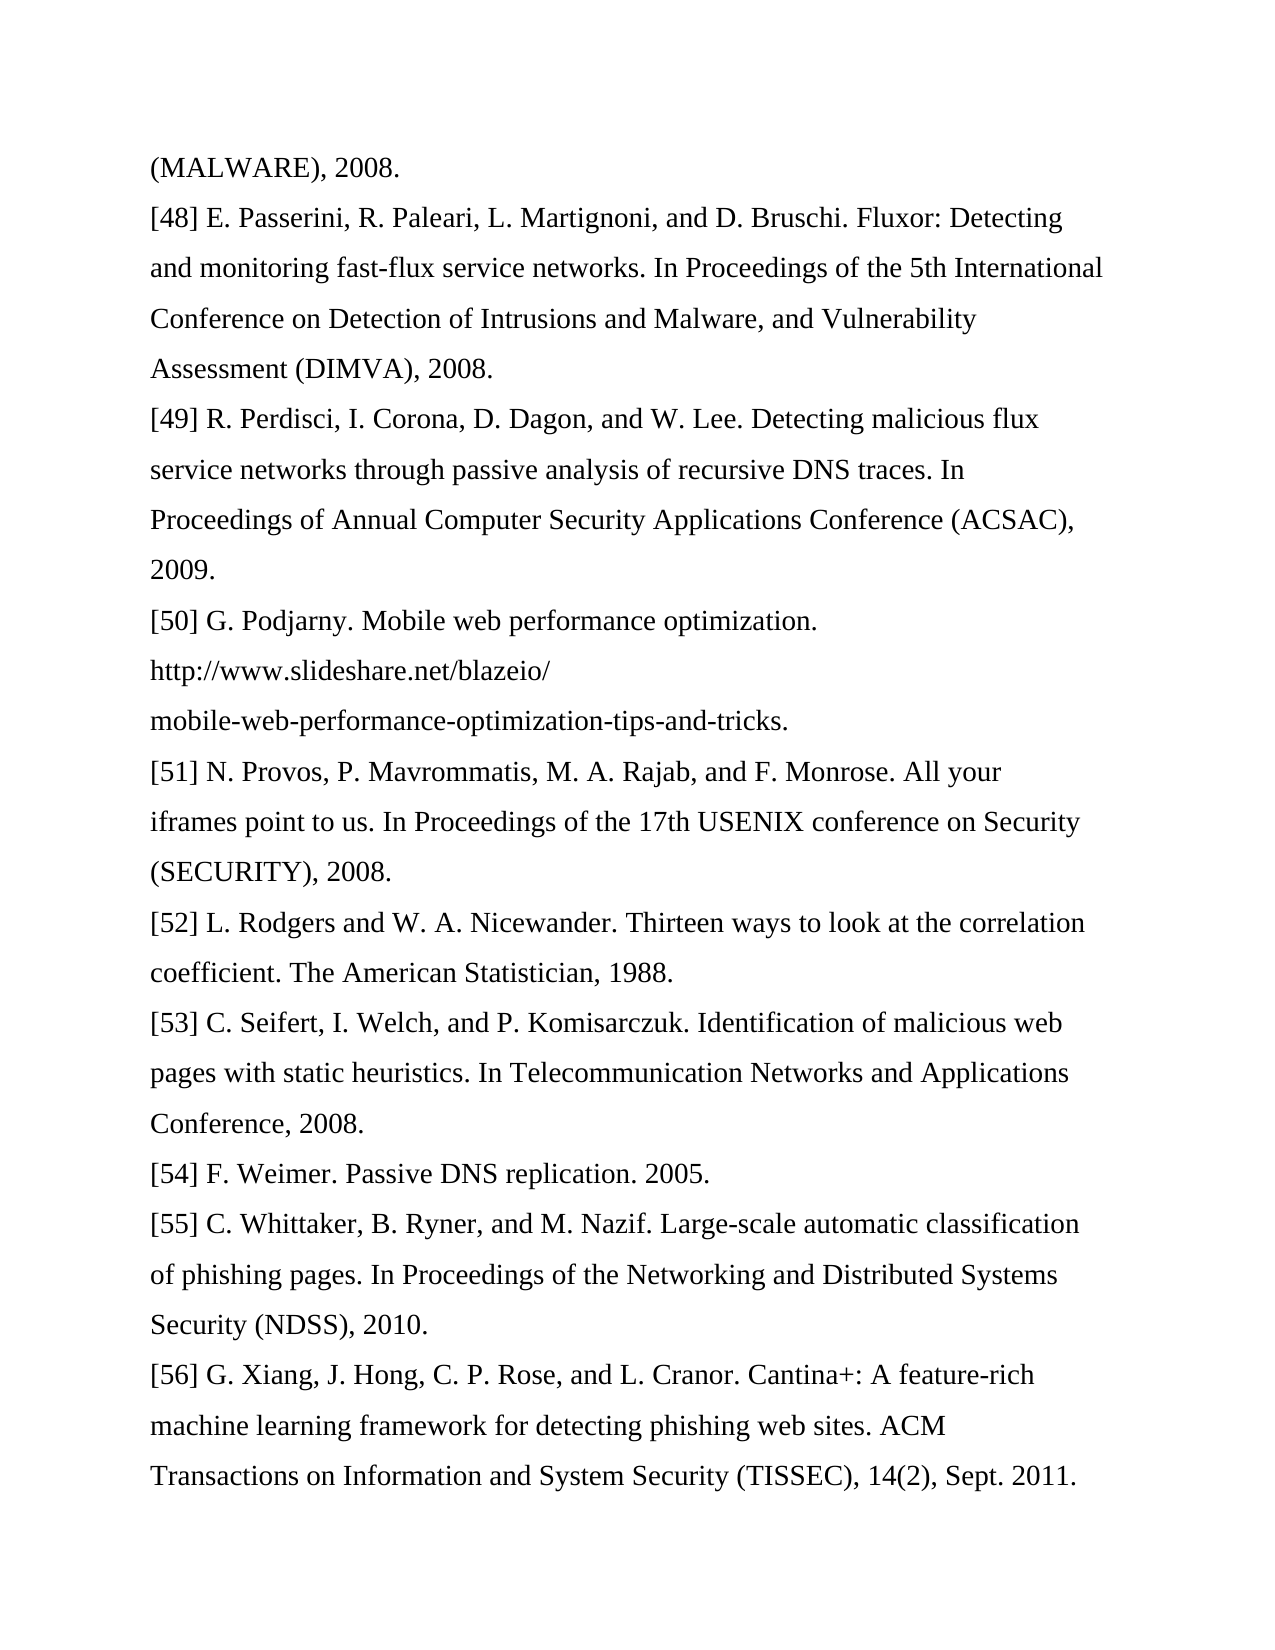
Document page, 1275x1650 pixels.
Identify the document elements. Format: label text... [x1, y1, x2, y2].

text Conference on Detection of Intrusions and Malware, and Vulnerability [150, 301, 1125, 334]
text machine learning framework for detecting phishing web sites. ACM [150, 1408, 1125, 1441]
text Assessment (DIMVA), 2008. [150, 351, 1125, 385]
text and monitoring fast-flux service networks. In Proceedings of the 5th International [150, 251, 1125, 284]
text [51] N. Provos, P. Mavrommatis, M. A. Rajab, and F. Monrose. All your [150, 754, 1125, 787]
text [50] G. Podjarny. Mobile web performance optimization. [150, 603, 1125, 636]
text service networks through passive analysis of recursive DNS traces. In [150, 452, 1125, 485]
text (SECURITY), 2008. [150, 854, 1125, 888]
text Proceedings of Annual Computer Security Applications Conference (ACSAC), [150, 502, 1125, 536]
text [56] G. Xiang, J. Hong, C. P. Rose, and L. Cranor. Cantina+: A feature-rich [150, 1357, 1125, 1391]
text [49] R. Perdisci, I. Corona, D. Dagon, and W. Lee. Detecting malicious flux [150, 402, 1125, 435]
text mobile-web-performance-optimization-tips-and-tricks. [150, 703, 1125, 737]
text Security (NDSS), 2010. [150, 1307, 1125, 1341]
text [55] C. Whittaker, B. Ryner, and M. Nazif. Large-scale automatic classification [150, 1207, 1125, 1240]
text [54] F. Weimer. Passive DNS replication. 2005. [150, 1156, 1125, 1190]
text iframes point to us. In Proceedings of the 17th USENIX conference on Security [150, 804, 1125, 838]
text of phishing pages. In Proceedings of the Networking and Distributed Systems [150, 1257, 1125, 1290]
text pages with static heuristics. In Telecommunication Networks and Applications [150, 1056, 1125, 1089]
text 2009. [150, 552, 1125, 586]
text Transactions on Information and System Security (TISSEC), 14(2), Sept. 2011. [150, 1458, 1125, 1492]
text coefficient. The American Statistician, 1988. [150, 955, 1125, 988]
text http://www.slideshare.net/blazeio/ [150, 653, 1125, 687]
text (MALWARE), 2008. [150, 150, 1125, 183]
text [52] L. Rodgers and W. A. Nicewander. Thirteen ways to look at the correlation [150, 905, 1125, 938]
text Conference, 2008. [150, 1106, 1125, 1139]
text [53] C. Seifert, I. Welch, and P. Komisarczuk. Identification of malicious web [150, 1005, 1125, 1039]
text [48] E. Passerini, R. Paleari, L. Martignoni, and D. Bruschi. Fluxor: Detecting [150, 200, 1125, 234]
